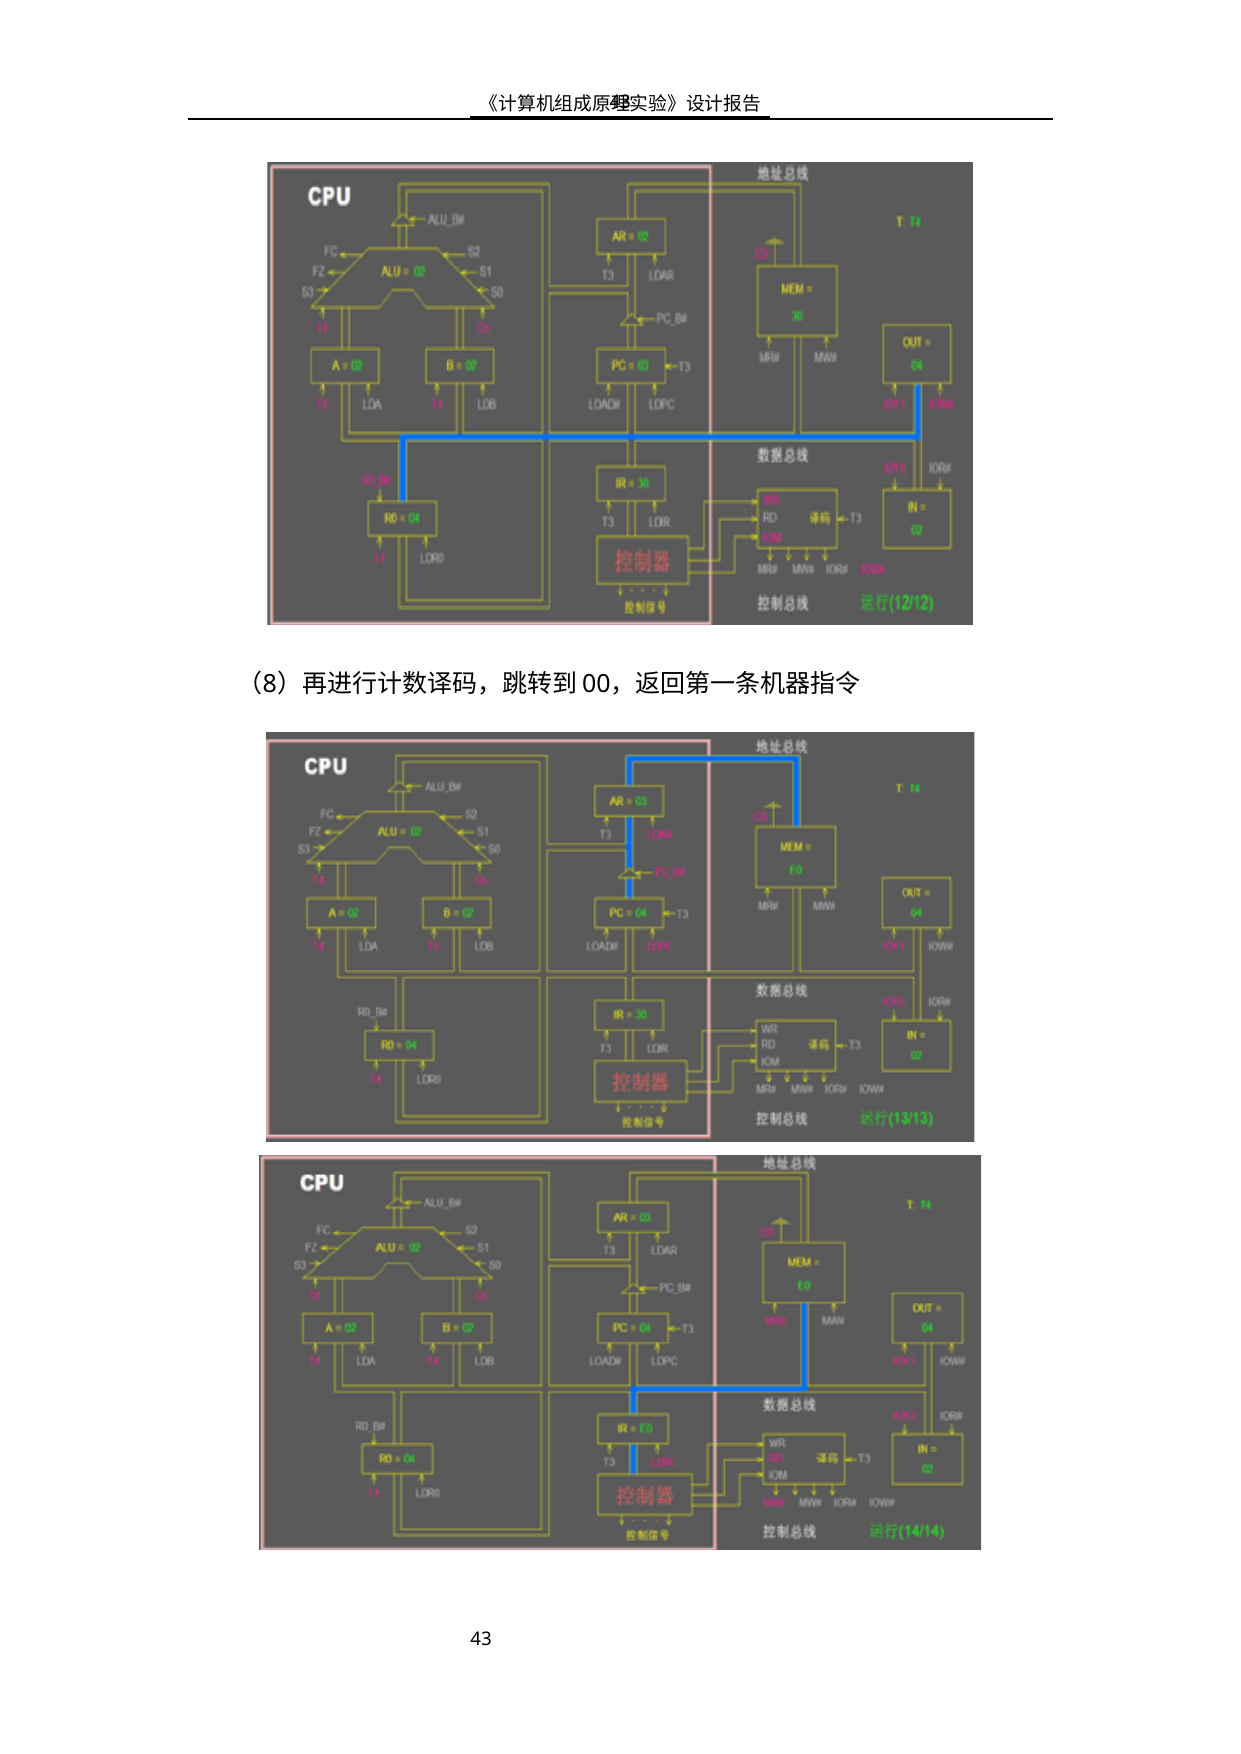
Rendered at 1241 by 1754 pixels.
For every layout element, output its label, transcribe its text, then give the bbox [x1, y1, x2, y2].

picture [266, 732, 975, 1142]
text （8）再进行计数译码，跳转到00，返回第一条机器指令 [187, 649, 1053, 714]
picture [267, 162, 973, 625]
picture [259, 1155, 982, 1550]
